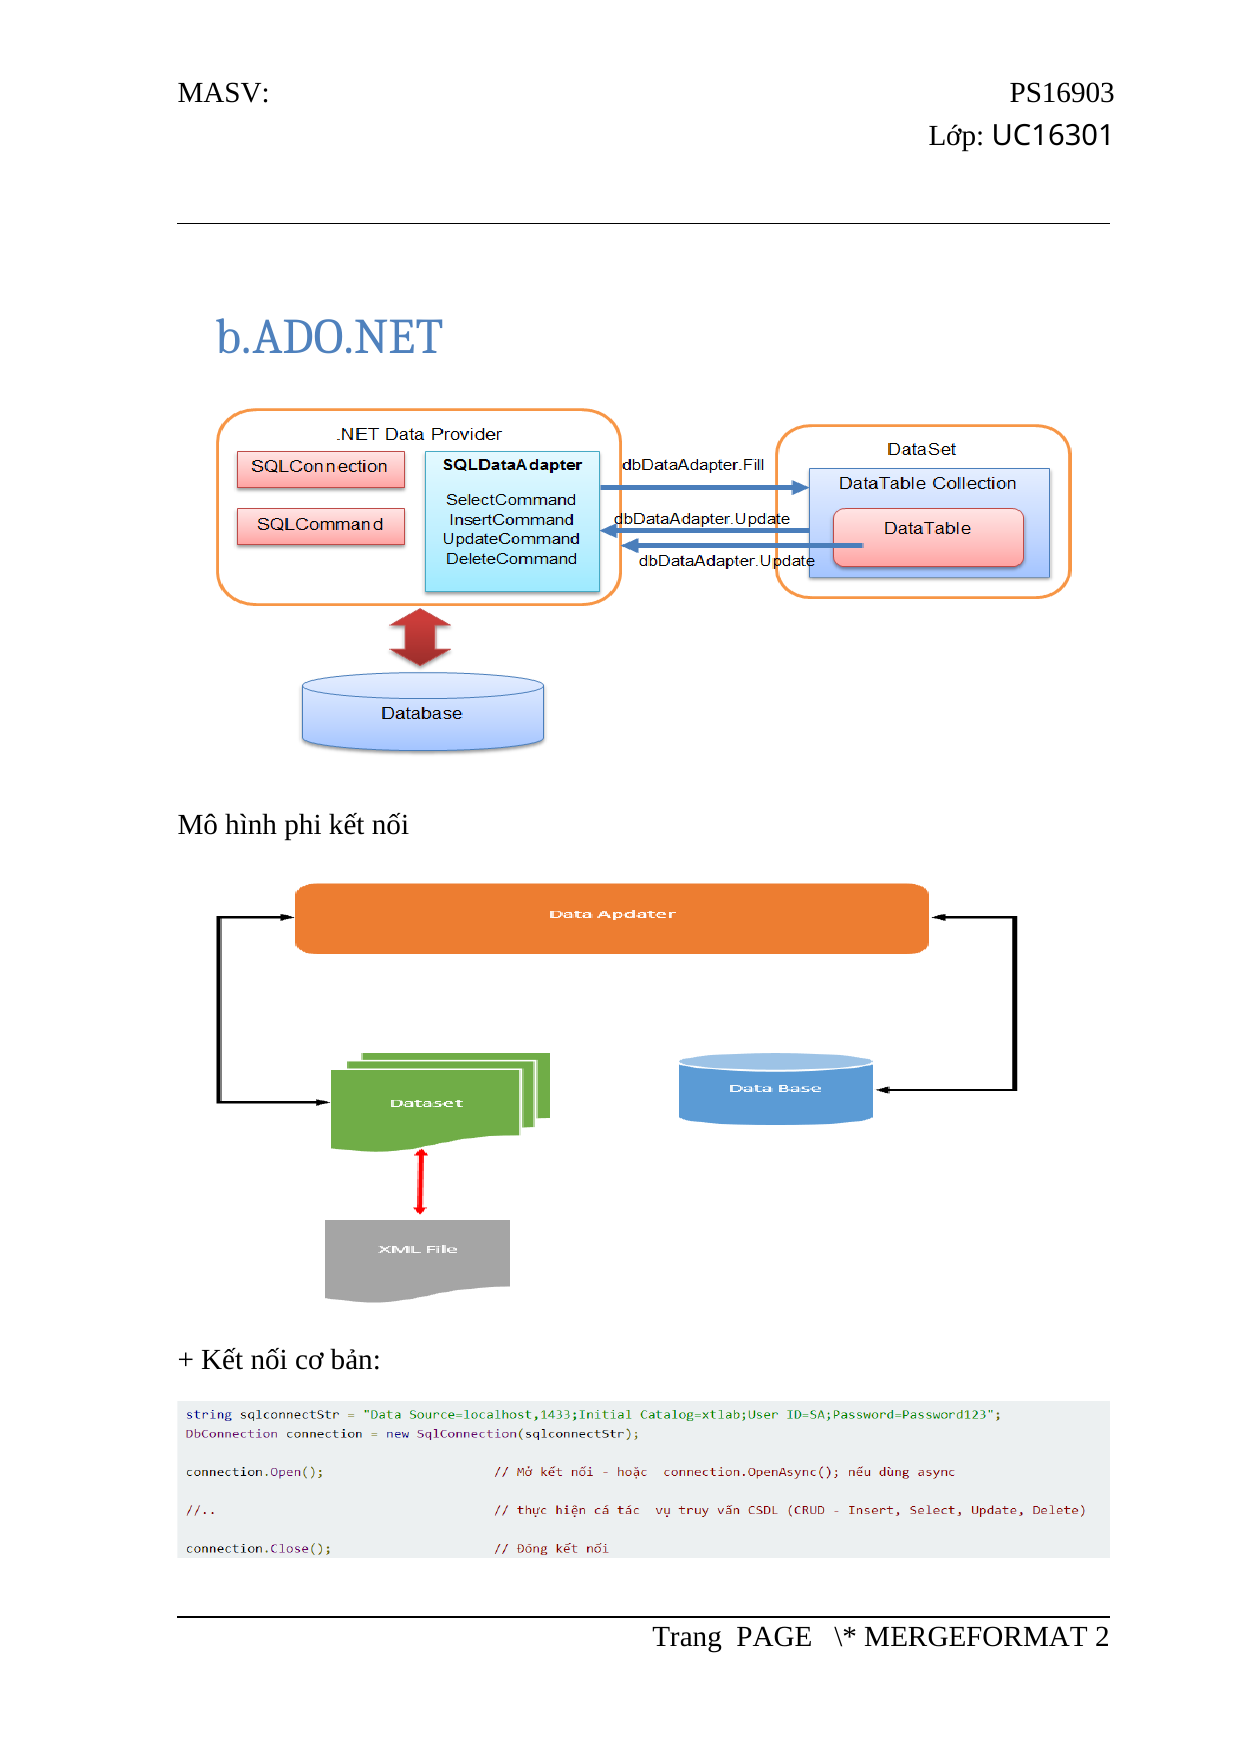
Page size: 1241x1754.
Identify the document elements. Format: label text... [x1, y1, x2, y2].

text + Kết nối cơ bản: [177, 1342, 1110, 1376]
picture [177, 1401, 1110, 1558]
text Mô hình phi kết nối [177, 807, 1110, 840]
picture [177, 866, 1063, 1317]
picture [177, 375, 1110, 781]
subtitle ADO.NET [215, 309, 1110, 366]
